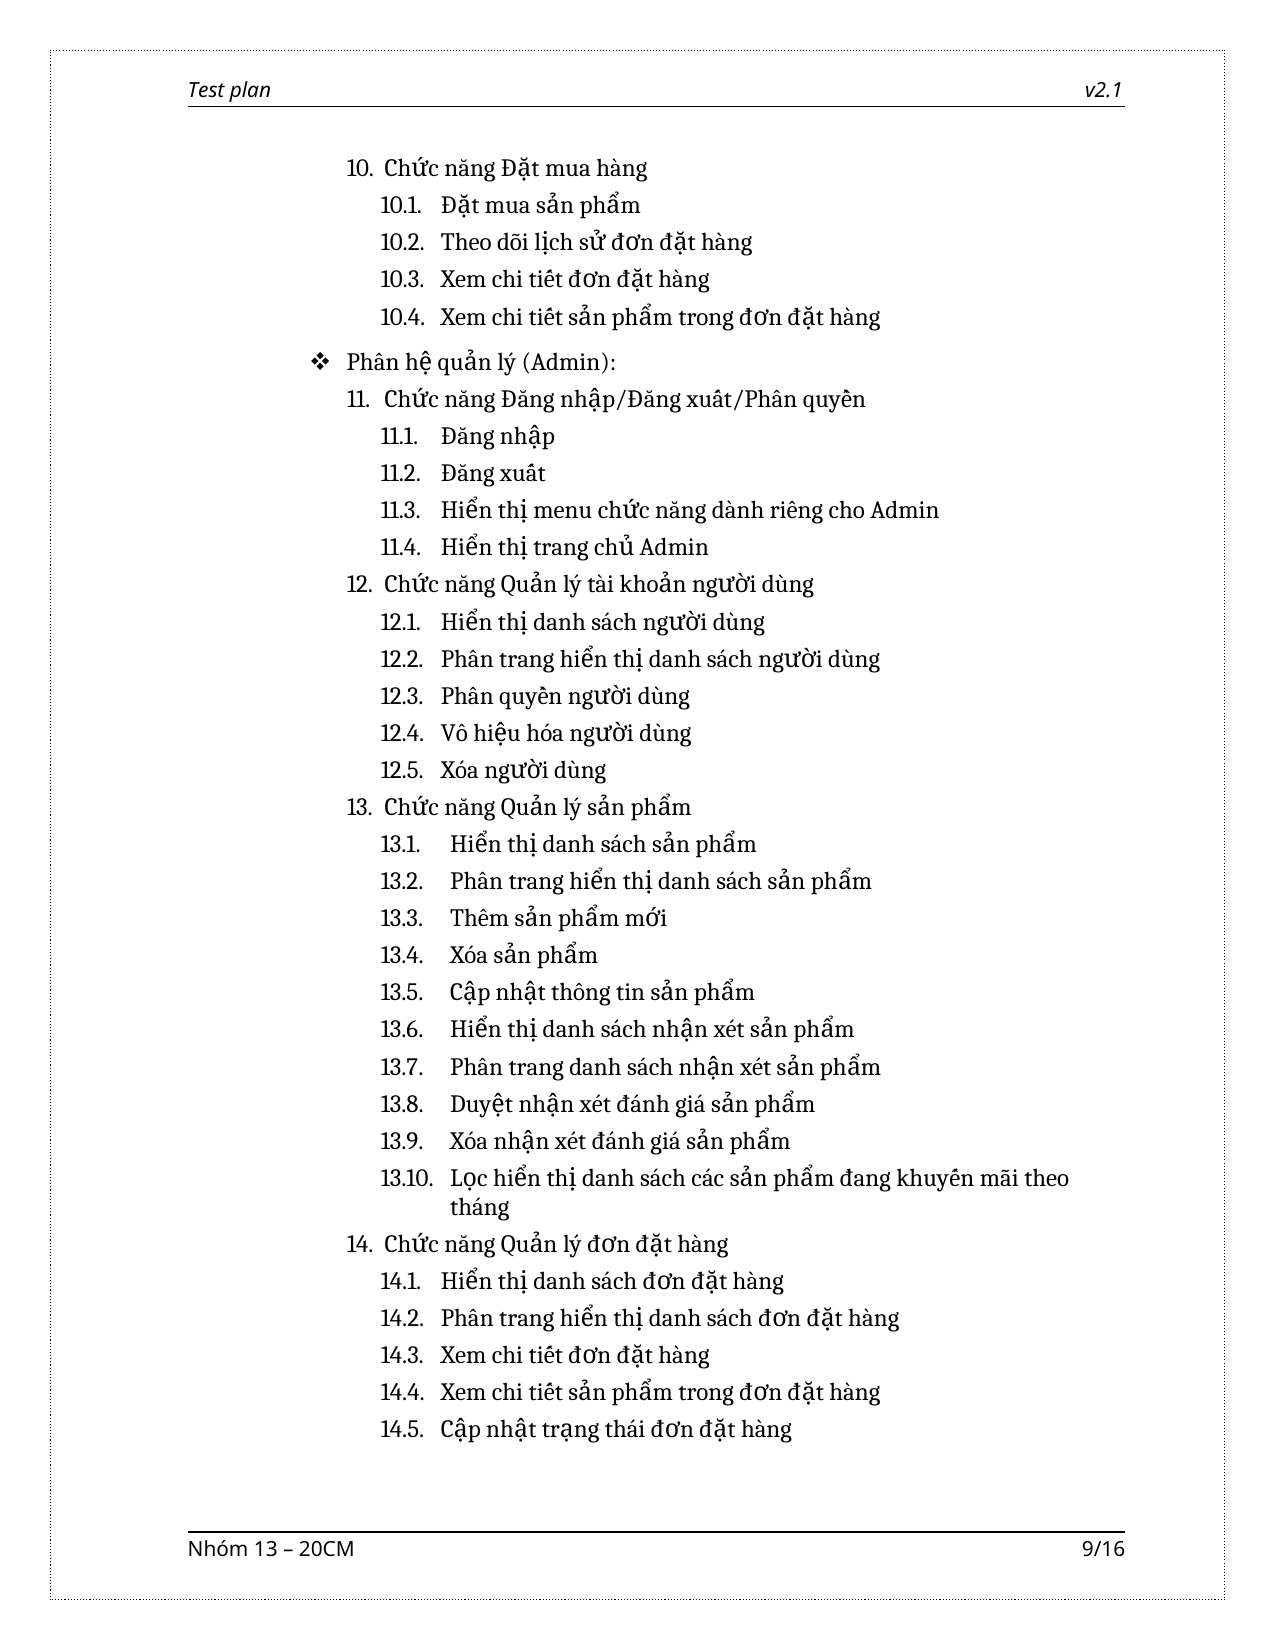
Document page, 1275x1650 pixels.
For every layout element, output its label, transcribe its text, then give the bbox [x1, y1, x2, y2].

list Xem chi tiết sản phẩm trong đơn đặt hàng [381, 302, 1125, 331]
list Chức năng Đặt mua hàng [347, 154, 1125, 183]
list Phân trang danh sách nhận xét sản phẩm [381, 1052, 1125, 1081]
list Phân hệ quản lý (Admin): [309, 348, 1125, 377]
list Chức năng Quản lý sản phẩm [347, 793, 1125, 822]
list Chức năng Quản lý tài khoản người dùng [347, 570, 1125, 599]
list Xóa người dùng [381, 756, 1125, 784]
list Chức năng Quản lý đơn đặt hàng [347, 1229, 1125, 1258]
list Vô hiệu hóa người dùng [381, 719, 1125, 747]
list Hiển thị danh sách nhận xét sản phẩm [381, 1015, 1125, 1044]
list Phân quyền người dùng [381, 682, 1125, 710]
list Đặt mua sản phẩm [381, 191, 1125, 220]
list Phân trang hiển thị danh sách sản phẩm [381, 867, 1125, 896]
list Xem chi tiết đơn đặt hàng [381, 1341, 1125, 1369]
list Xem chi tiết đơn đặt hàng [381, 265, 1125, 294]
list Xóa nhận xét đánh giá sản phẩm [381, 1127, 1125, 1155]
list Duyệt nhận xét đánh giá sản phẩm [381, 1089, 1125, 1118]
list Đăng xuất [381, 459, 1125, 488]
list Chức năng Đăng nhập/Đăng xuất/Phân quyền [347, 385, 1125, 414]
list Hiển thị danh sách đơn đặt hàng [381, 1267, 1125, 1295]
list Xóa sản phẩm [381, 941, 1125, 970]
list Hiển thị menu chức năng dành riêng cho Admin [381, 496, 1125, 525]
list Phân trang hiển thị danh sách đơn đặt hàng [381, 1304, 1125, 1332]
list Hiển thị danh sách người dùng [381, 607, 1125, 636]
list Đăng nhập [381, 422, 1125, 451]
list Cập nhật thông tin sản phẩm [381, 978, 1125, 1007]
list Lọc hiển thị danh sách các sản phẩm đang khuyến mãi theo tháng [381, 1164, 1125, 1221]
list Cập nhật trạng thái đơn đặt hàng [381, 1415, 1125, 1444]
list Thêm sản phẩm mới [381, 904, 1125, 933]
list Hiển thị trang chủ Admin [381, 533, 1125, 562]
list Hiển thị danh sách sản phẩm [381, 830, 1125, 859]
list Xem chi tiết sản phẩm trong đơn đặt hàng [381, 1378, 1125, 1407]
list Theo dõi lịch sử đơn đặt hàng [381, 228, 1125, 257]
list Phân trang hiển thị danh sách người dùng [381, 644, 1125, 673]
